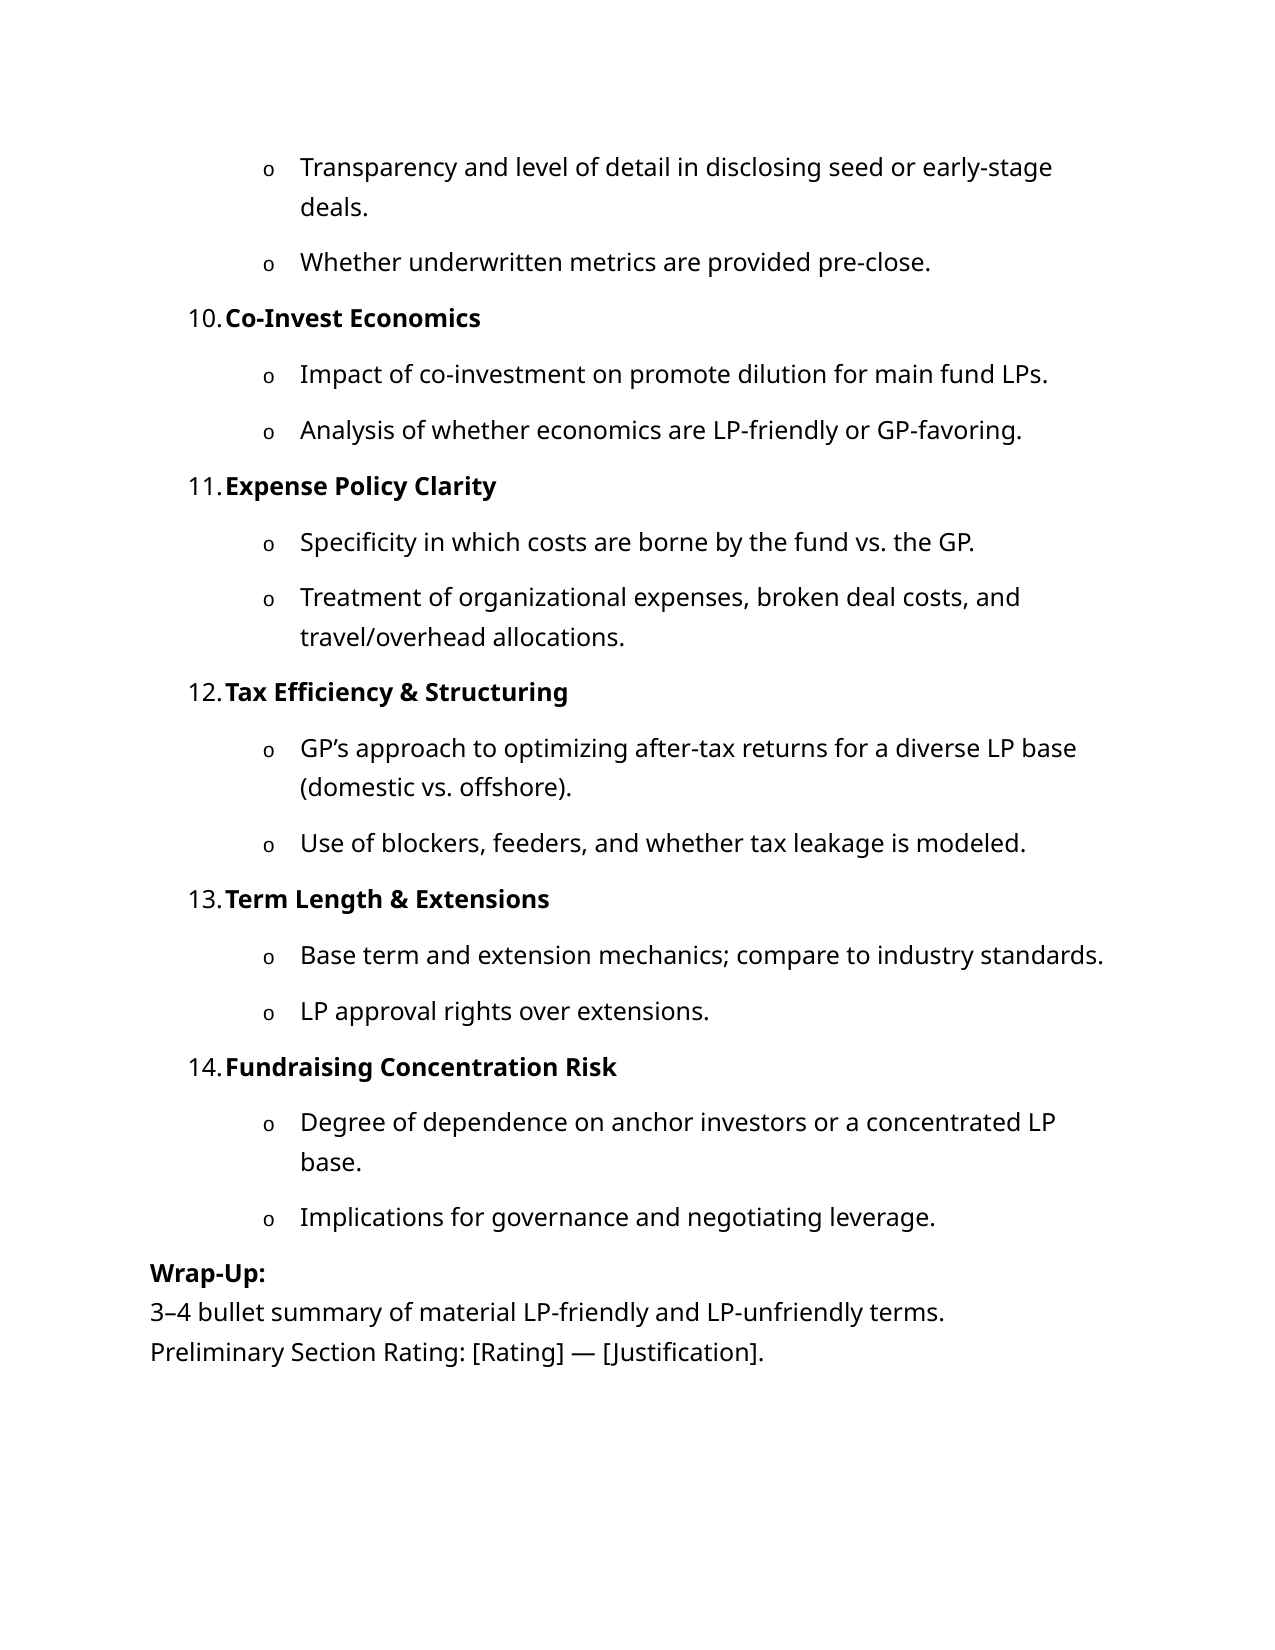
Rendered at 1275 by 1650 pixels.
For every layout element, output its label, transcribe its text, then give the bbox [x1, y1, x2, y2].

list Expense Policy Clarity [187, 468, 1125, 502]
list Specificity in which costs are borne by the fund vs. the GP. [262, 524, 1125, 558]
list Analysis of whether economics are LP-friendly or GP-favoring. [262, 412, 1125, 447]
list Term Length & Extensions [187, 882, 1125, 916]
list Base term and extension mechanics; compare to industry standards. [262, 937, 1125, 972]
list Use of blockers, feeders, and whether tax leakage is modeled. [262, 826, 1125, 860]
list Whether underwritten metrics are provided pre-close. [262, 245, 1125, 279]
list Implications for governance and negotiating leverage. [262, 1200, 1125, 1234]
list Impact of co-investment on promote dilution for main fund LPs. [262, 357, 1125, 391]
list Co-Invest Economics [187, 301, 1125, 335]
list LP approval rights over extensions. [262, 993, 1125, 1027]
list Treatment of organizational expenses, broken deal costs, and travel/overhead allocations. [262, 580, 1125, 653]
list Degree of dependence on anchor investors or a concentrated LP base. [262, 1105, 1125, 1178]
list Fundraising Concentration Risk [187, 1049, 1125, 1083]
list Transparency and level of detail in disclosing seed or early-stage deals. [262, 150, 1125, 223]
text Wrap-Up: 3–4 bullet summary of material LP-friendly and LP-unfriendly terms. Preliminary Section Rating: [Rating] — [Justification]. [150, 1256, 1125, 1368]
list Tax Efficiency & Structuring [187, 675, 1125, 709]
list GP’s approach to optimizing after-tax returns for a diverse LP base (domestic vs. offshore). [262, 731, 1125, 804]
